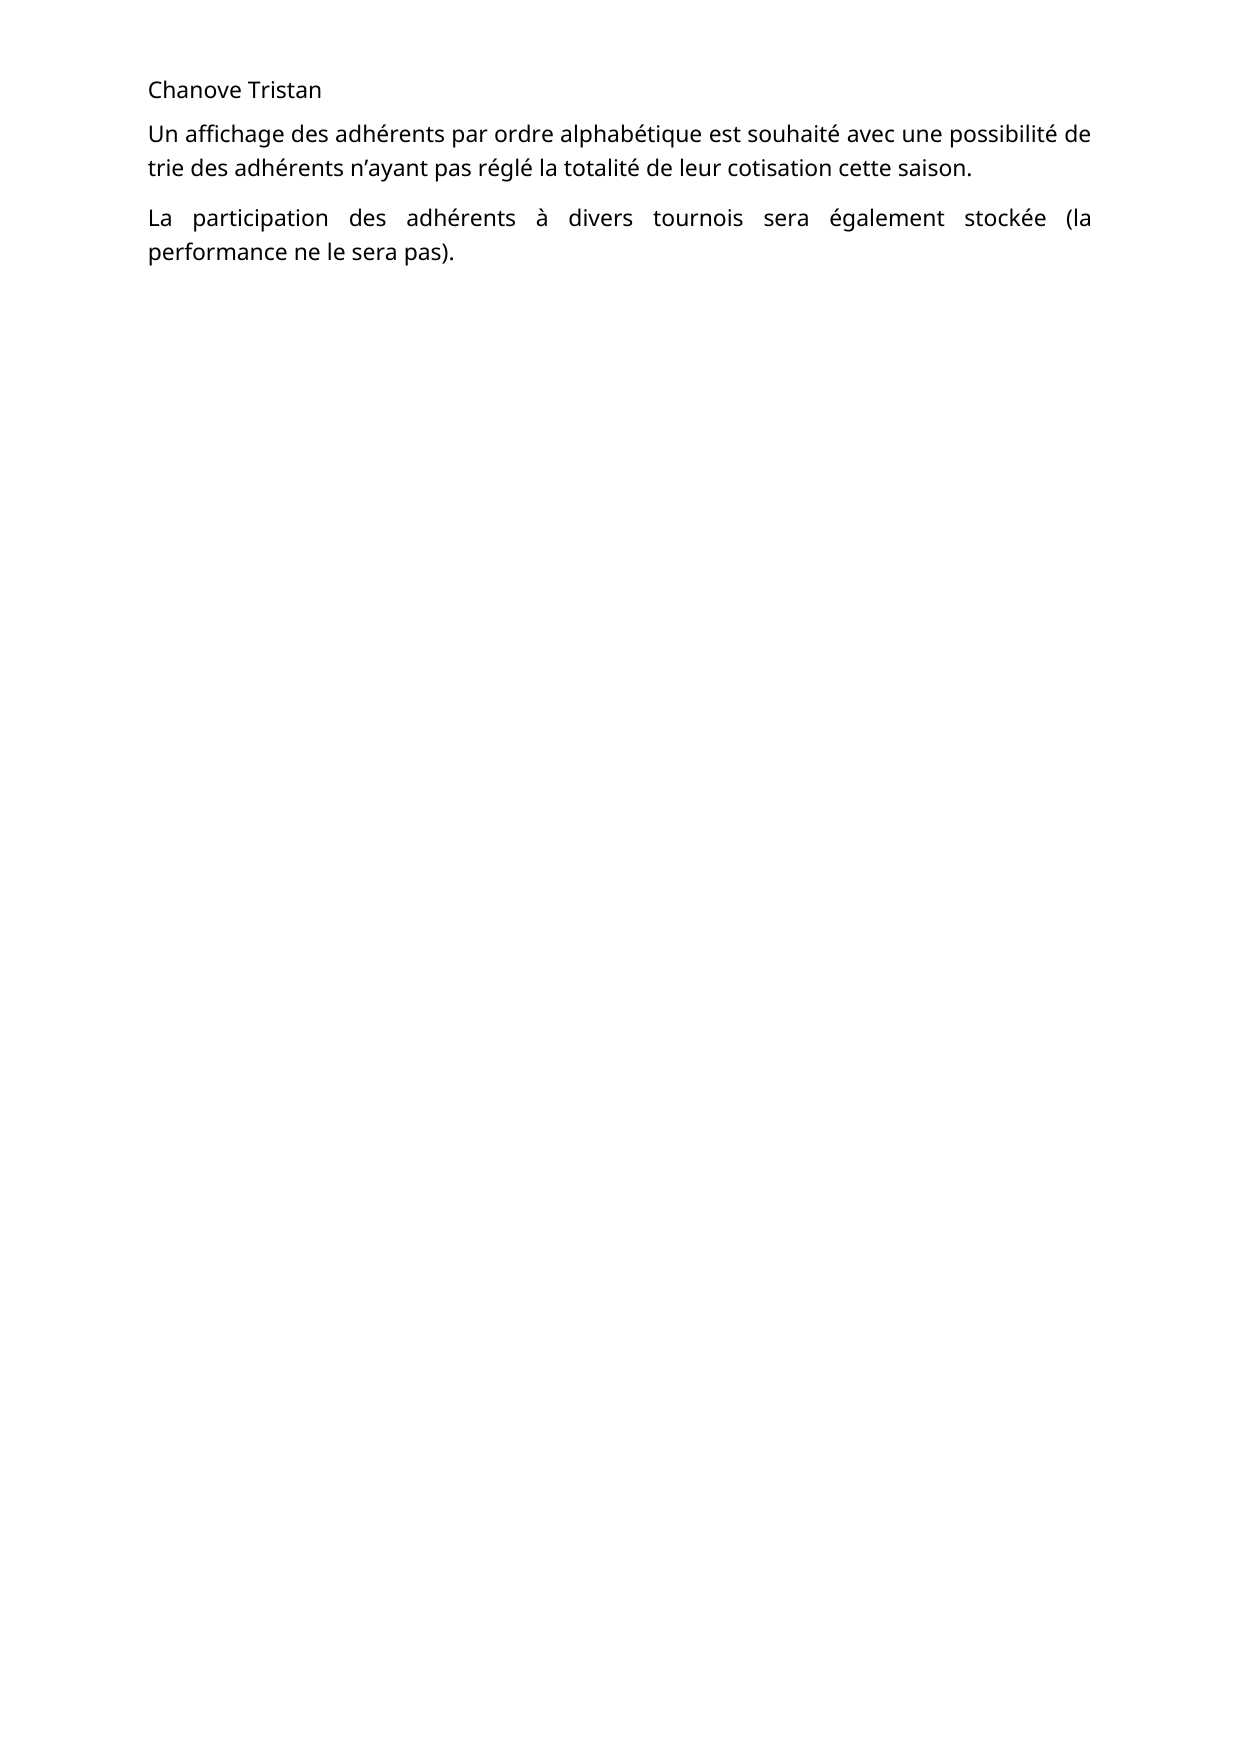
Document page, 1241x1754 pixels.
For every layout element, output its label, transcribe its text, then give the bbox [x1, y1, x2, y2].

text Un affichage des adhérents par ordre alphabétique est souhaité avec une possibilité de trie des adhérents n’ayant pas réglé la totalité de leur cotisation cette saison. [148, 118, 1093, 183]
text La participation des adhérents à divers tournois sera également stockée (la performance ne le sera pas). [148, 202, 1093, 267]
